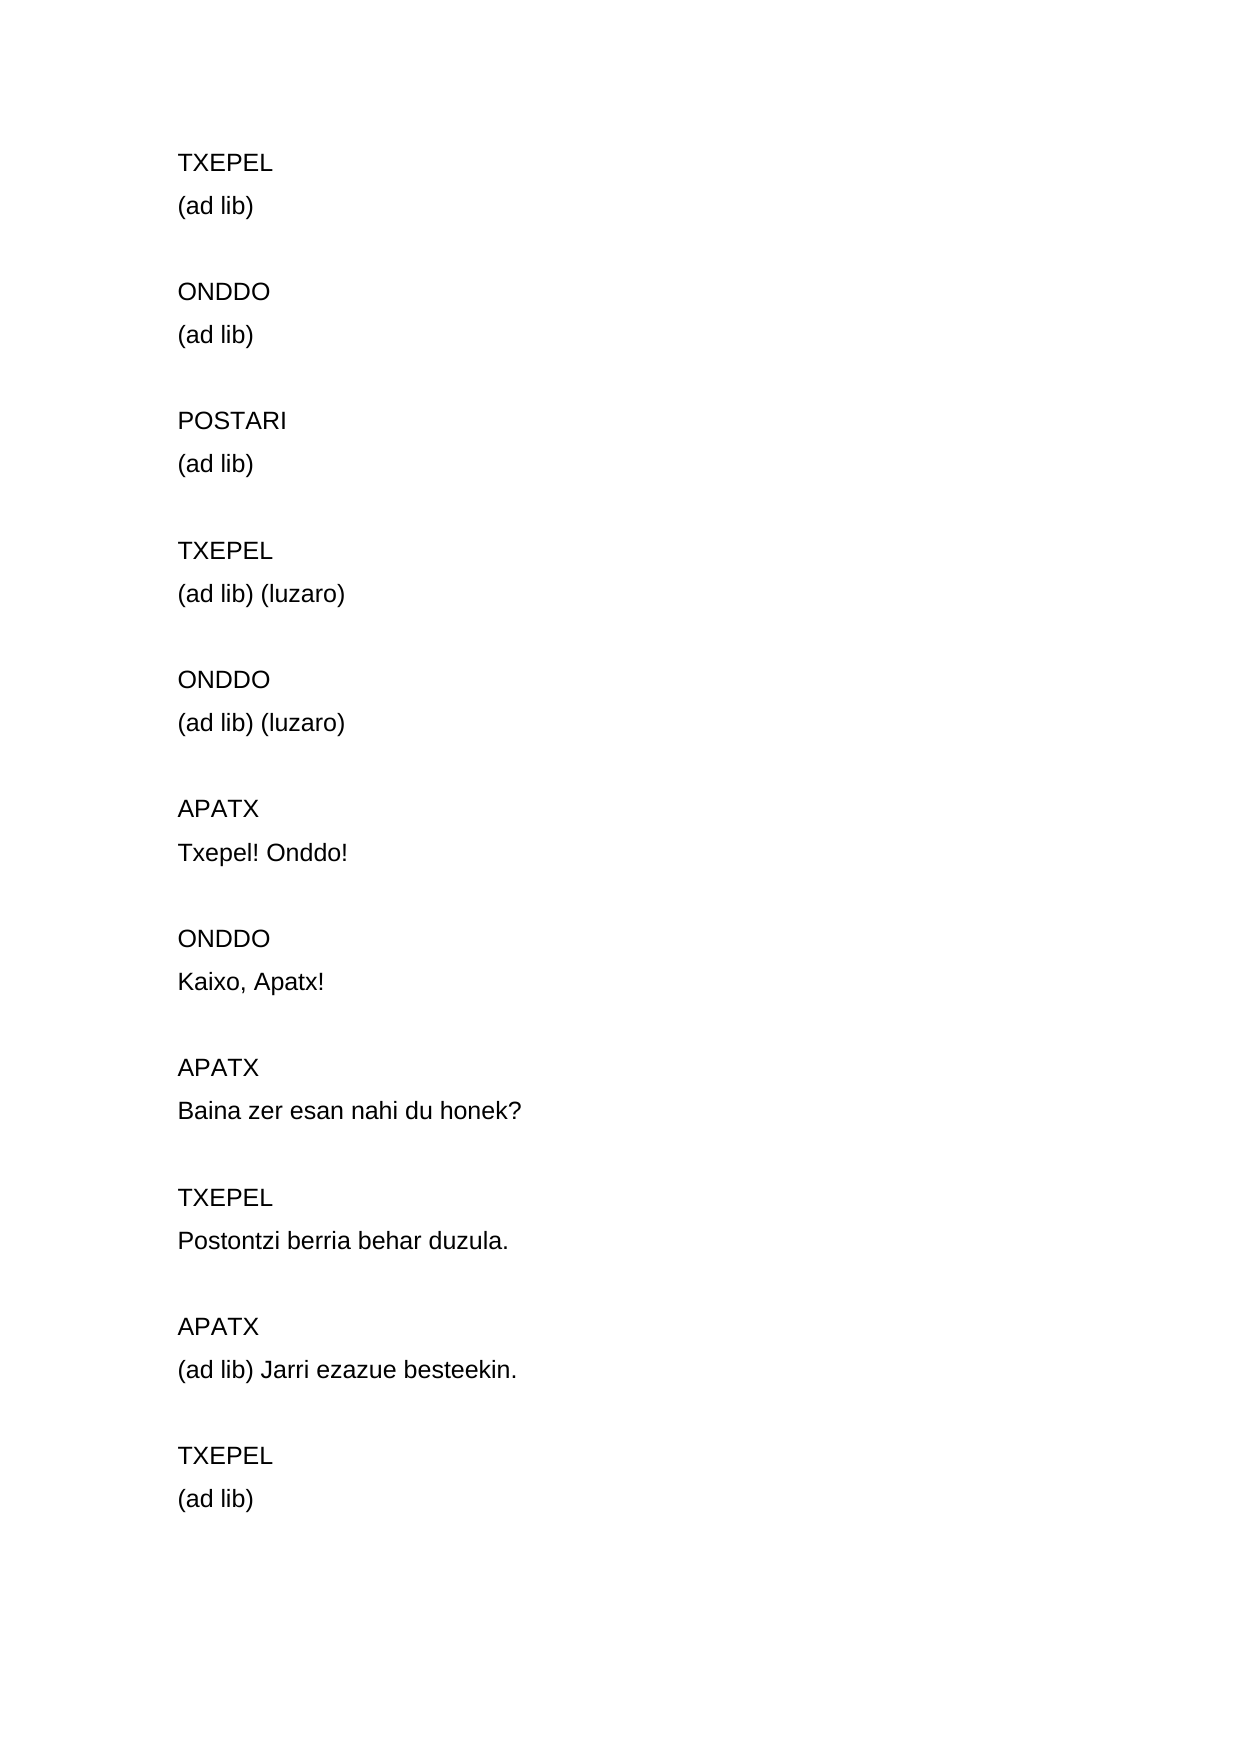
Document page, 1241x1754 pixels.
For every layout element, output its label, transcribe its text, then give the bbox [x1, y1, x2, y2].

text TXEPEL [177, 536, 1063, 564]
text (ad lib) (luzaro) [177, 579, 1063, 608]
text Txepel! Onddo! [177, 838, 1063, 866]
text (ad lib) [177, 320, 1063, 349]
text (ad lib) [177, 1484, 1063, 1513]
text Baina zer esan nahi du honek? [177, 1096, 1063, 1125]
text APATX [177, 794, 1063, 823]
text Kaixo, Apatx! [177, 967, 1063, 996]
text APATX [177, 1053, 1063, 1082]
text APATX [177, 1312, 1063, 1341]
text Postontzi berria behar duzula. [177, 1226, 1063, 1254]
text ONDDO [177, 665, 1063, 694]
text ONDDO [177, 277, 1063, 306]
text TXEPEL [177, 1183, 1063, 1211]
text ONDDO [177, 924, 1063, 953]
text POSTARI [177, 406, 1063, 435]
text (ad lib) [177, 449, 1063, 478]
text TXEPEL [177, 148, 1063, 176]
text TXEPEL [177, 1441, 1063, 1470]
text (ad lib) Jarri ezazue besteekin. [177, 1355, 1063, 1384]
text (ad lib) (luzaro) [177, 708, 1063, 737]
text (ad lib) [177, 191, 1063, 219]
